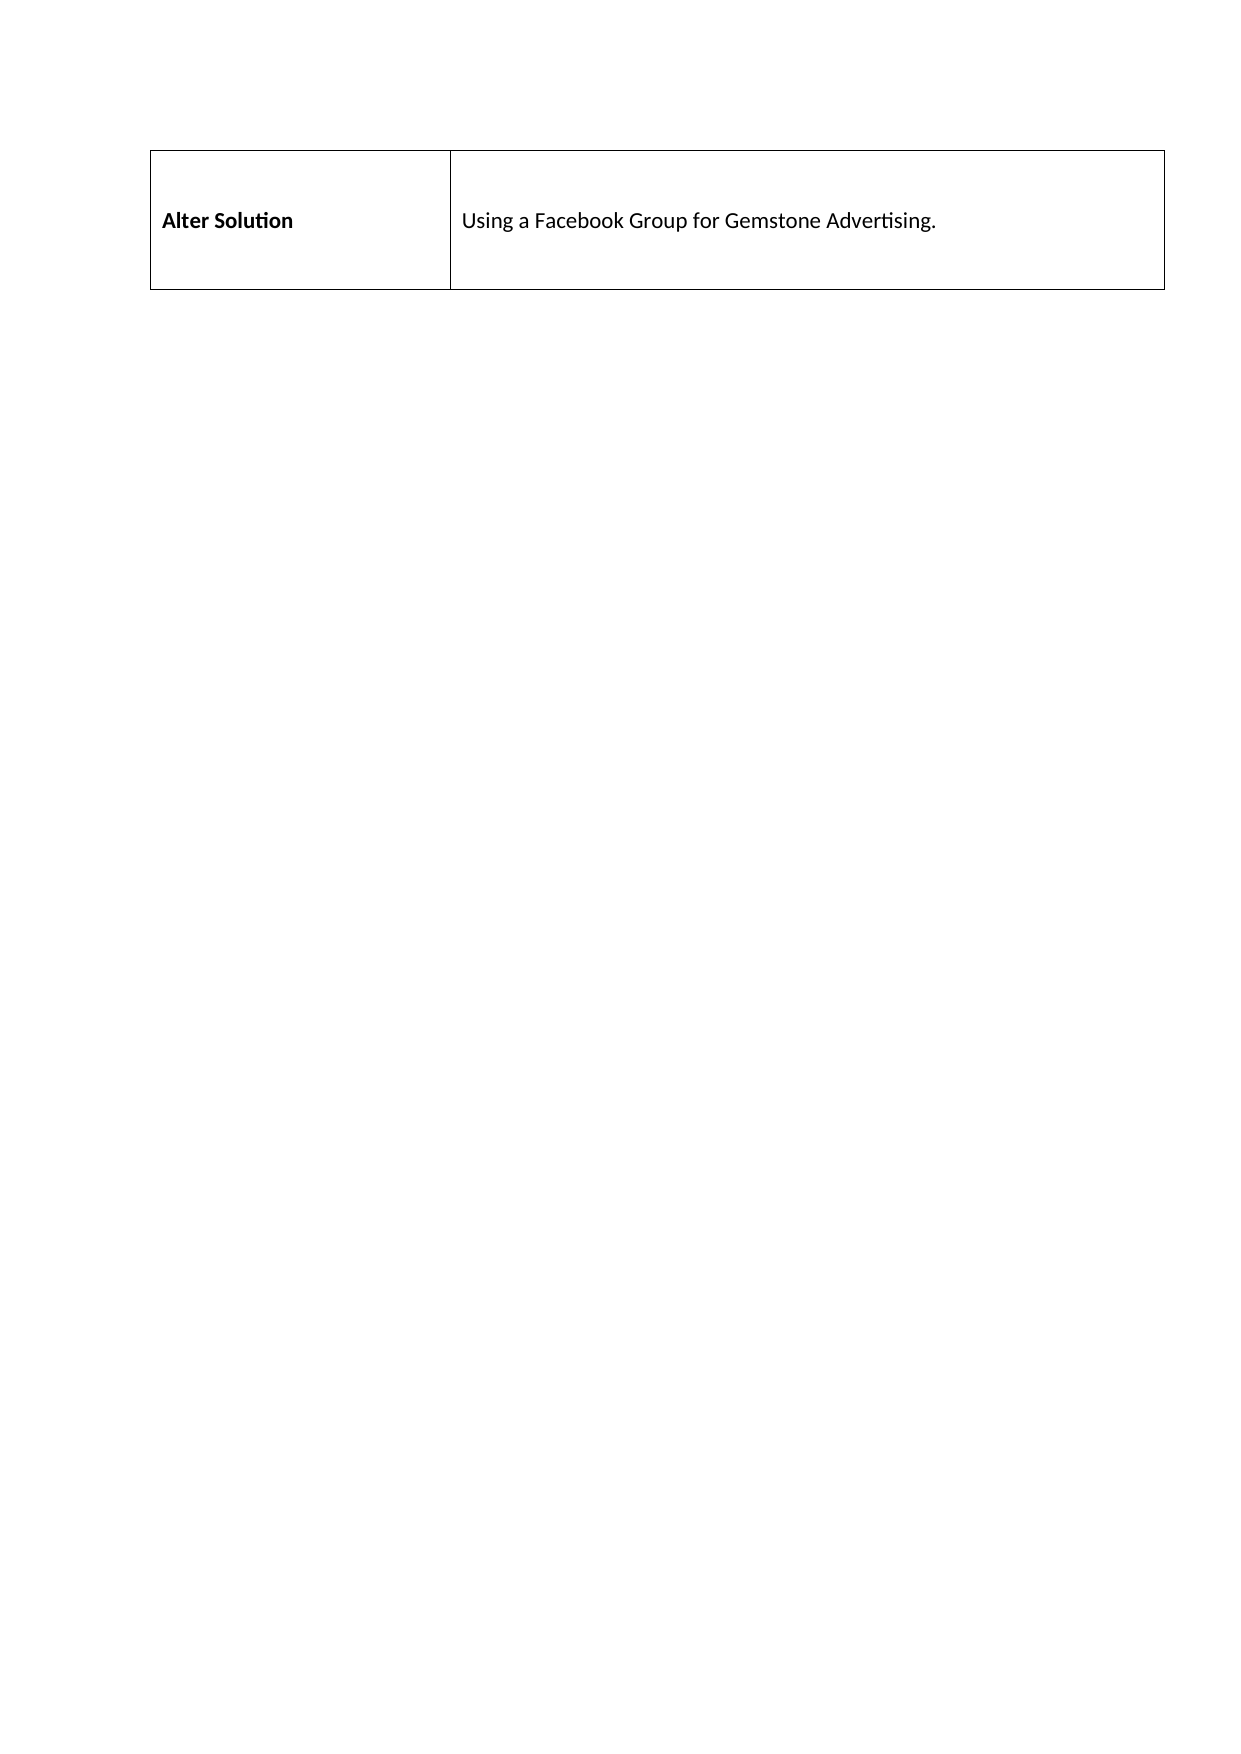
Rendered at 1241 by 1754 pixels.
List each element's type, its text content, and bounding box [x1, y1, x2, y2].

table_cell Using a Facebook Group for Gemstone Advertising. [451, 151, 1164, 289]
table_cell Alter Solution [151, 151, 450, 289]
